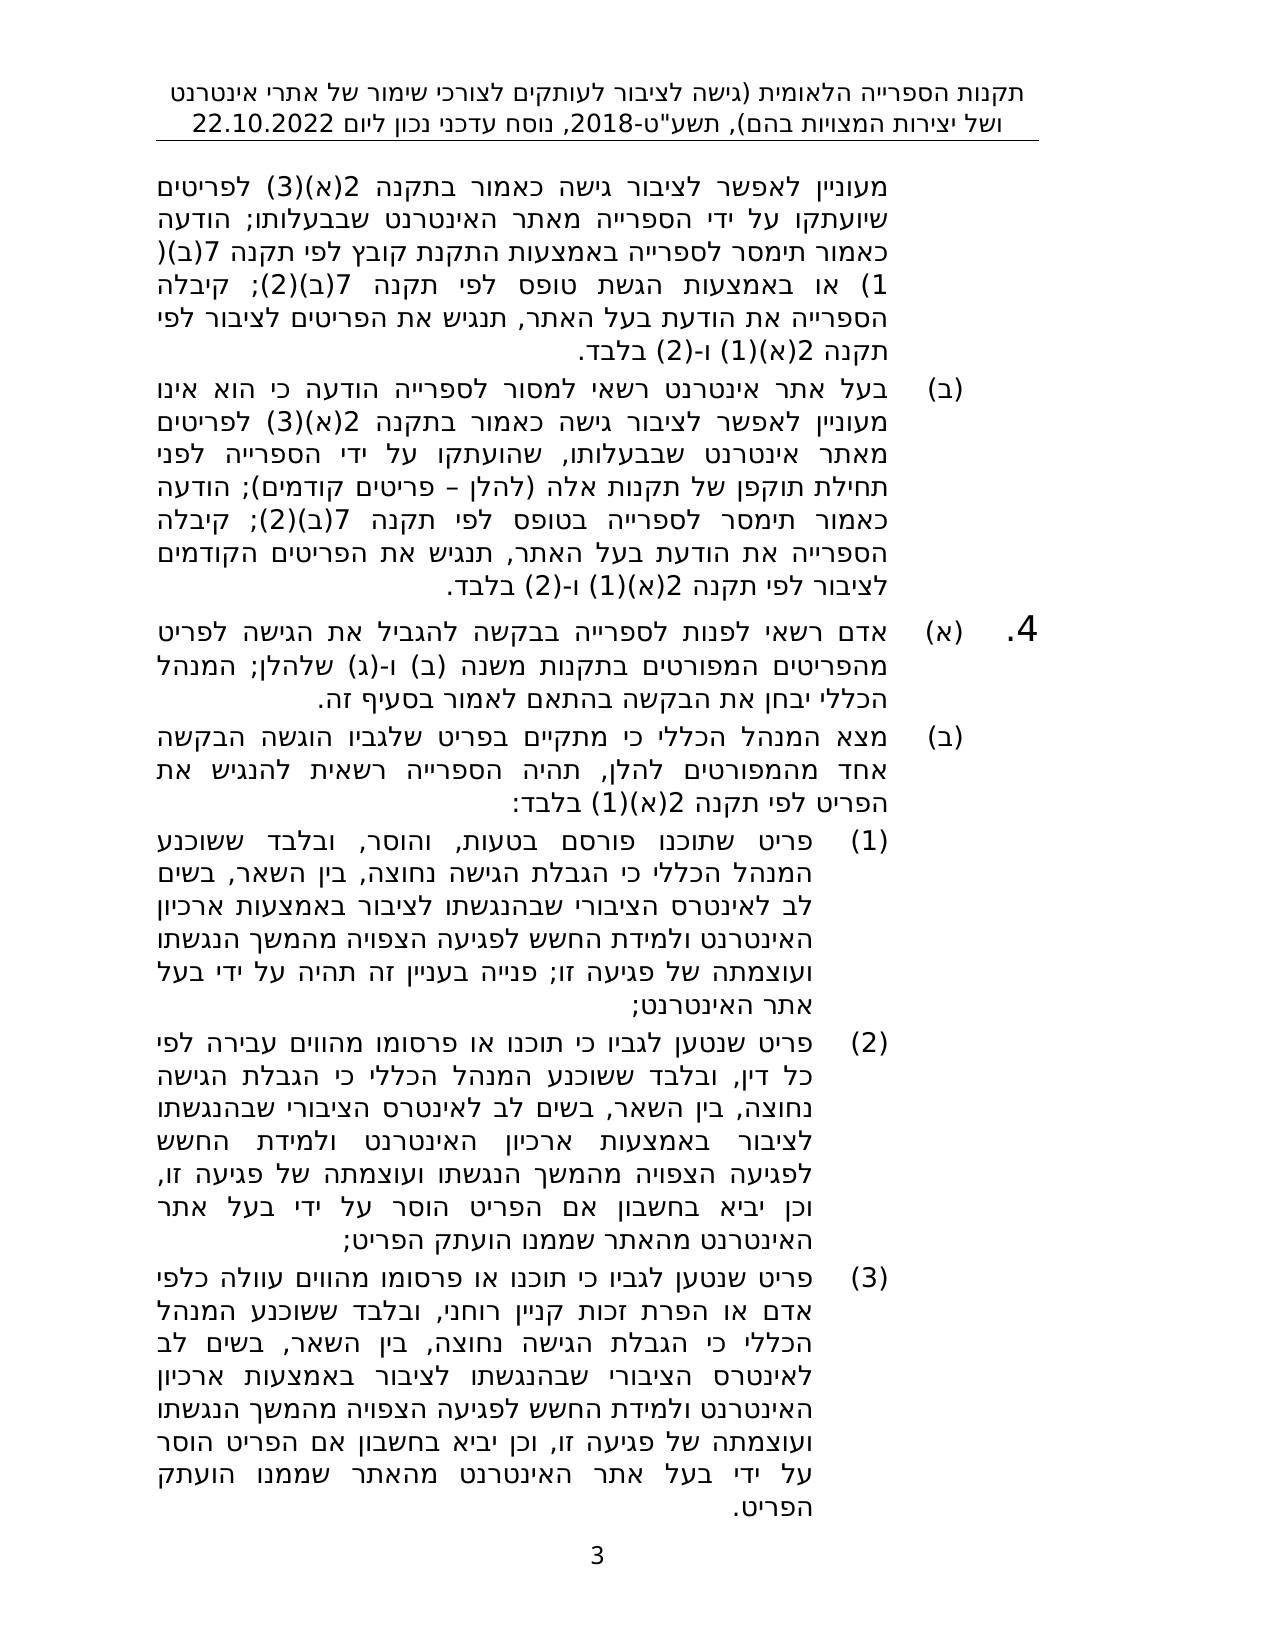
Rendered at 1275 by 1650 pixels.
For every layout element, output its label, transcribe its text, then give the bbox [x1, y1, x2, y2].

text (2) פריט שנטען לגביו כי תוכנו או פרסומו מהווים עבירה לפי כל דין, ובלבד ששוכנע המנהל הכללי כי הגבלת הגישה נחוצה, בין השאר, בשים לב לאינטרס הציבורי שבהנגשתו לציבור באמצעות ארכיון האינטרנט ולמידת החשש לפגיעה הצפויה מהמשך הנגשתו ועוצמתה של פגיעה זו, וכן יביא בחשבון אם הפריט הוסר על ידי בעל אתר האינטרנט מהאתר שממנו הועתק הפריט; [156, 1076, 889, 1304]
text 3. (א) בעל אתר אינטרנט רשאי למסור לספרייה הודעה כי הוא אינו מעוניין לאפשר לציבור גישה כאמור בתקנה 2(א)(3) לפריטים שיועתקו על ידי הספרייה מאתר האינטרנט שבבעלותו; הודעה כאמור תימסר לספרייה באמצעות התקנת קובץ לפי תקנה 7(ב)⁠(1) או באמצעות הגשת טופס לפי תקנה 7(ב)(2); קיבלה הספרייה את הודעת בעל האתר, תנגיש את הפריטים לציבור לפי תקנה 2(א)(1) ו-(2) בלבד. [156, 177, 1039, 415]
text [156, 1311, 889, 1506]
text 4. (א) אדם רשאי לפנות לספרייה בבקשה להגביל את הגישה לפריט מהפריטים המפורטים בתקנות משנה (ב) ו-(ג) שלהלן; המנהל הכללי יבחן את הבקשה בהתאם לאמור בסעיף זה. [156, 657, 1039, 763]
text (ב) מצא המנהל הכללי כי מתקיים בפריט שלגביו הוגשה הבקשה אחד מהמפורטים להלן, תהיה הספרייה רשאית להנגיש את הפריט לפי תקנה 2(א)(1) בלבד: [156, 770, 964, 867]
text (ב) בעל אתר אינטרנט רשאי למסור לספרייה הודעה כי הוא אינו מעוניין לאפשר לציבור גישה כאמור בתקנה 2(א)(3) לפריטים מאתר אינטרנט שבבעלותו, שהועתקו על ידי הספרייה לפני תחילת תוקפן של תקנות אלה (להלן – פריטים קודמים); הודעה כאמור תימסר לספרייה בטופס לפי תקנה 7(ב)(2); קיבלה הספרייה את הודעת בעל האתר, תנגיש את הפריטים הקודמים לציבור לפי תקנה 2(א)(1) ו-(2) בלבד. [156, 422, 964, 650]
text (1) פריט שתוכנו פורסם בטעות, והוסר, ובלבד ששוכנע המנהל הכללי כי הגבלת הגישה נחוצה, בין השאר, בשים לב לאינטרס הציבורי שבהנגשתו לציבור באמצעות ארכיון האינטרנט ולמידת החשש לפגיעה הצפויה מהמשך הנגשתו ועוצמתה של פגיעה זו; פנייה בעניין זה תהיה על ידי בעל אתר האינטרנט; [156, 873, 889, 1069]
